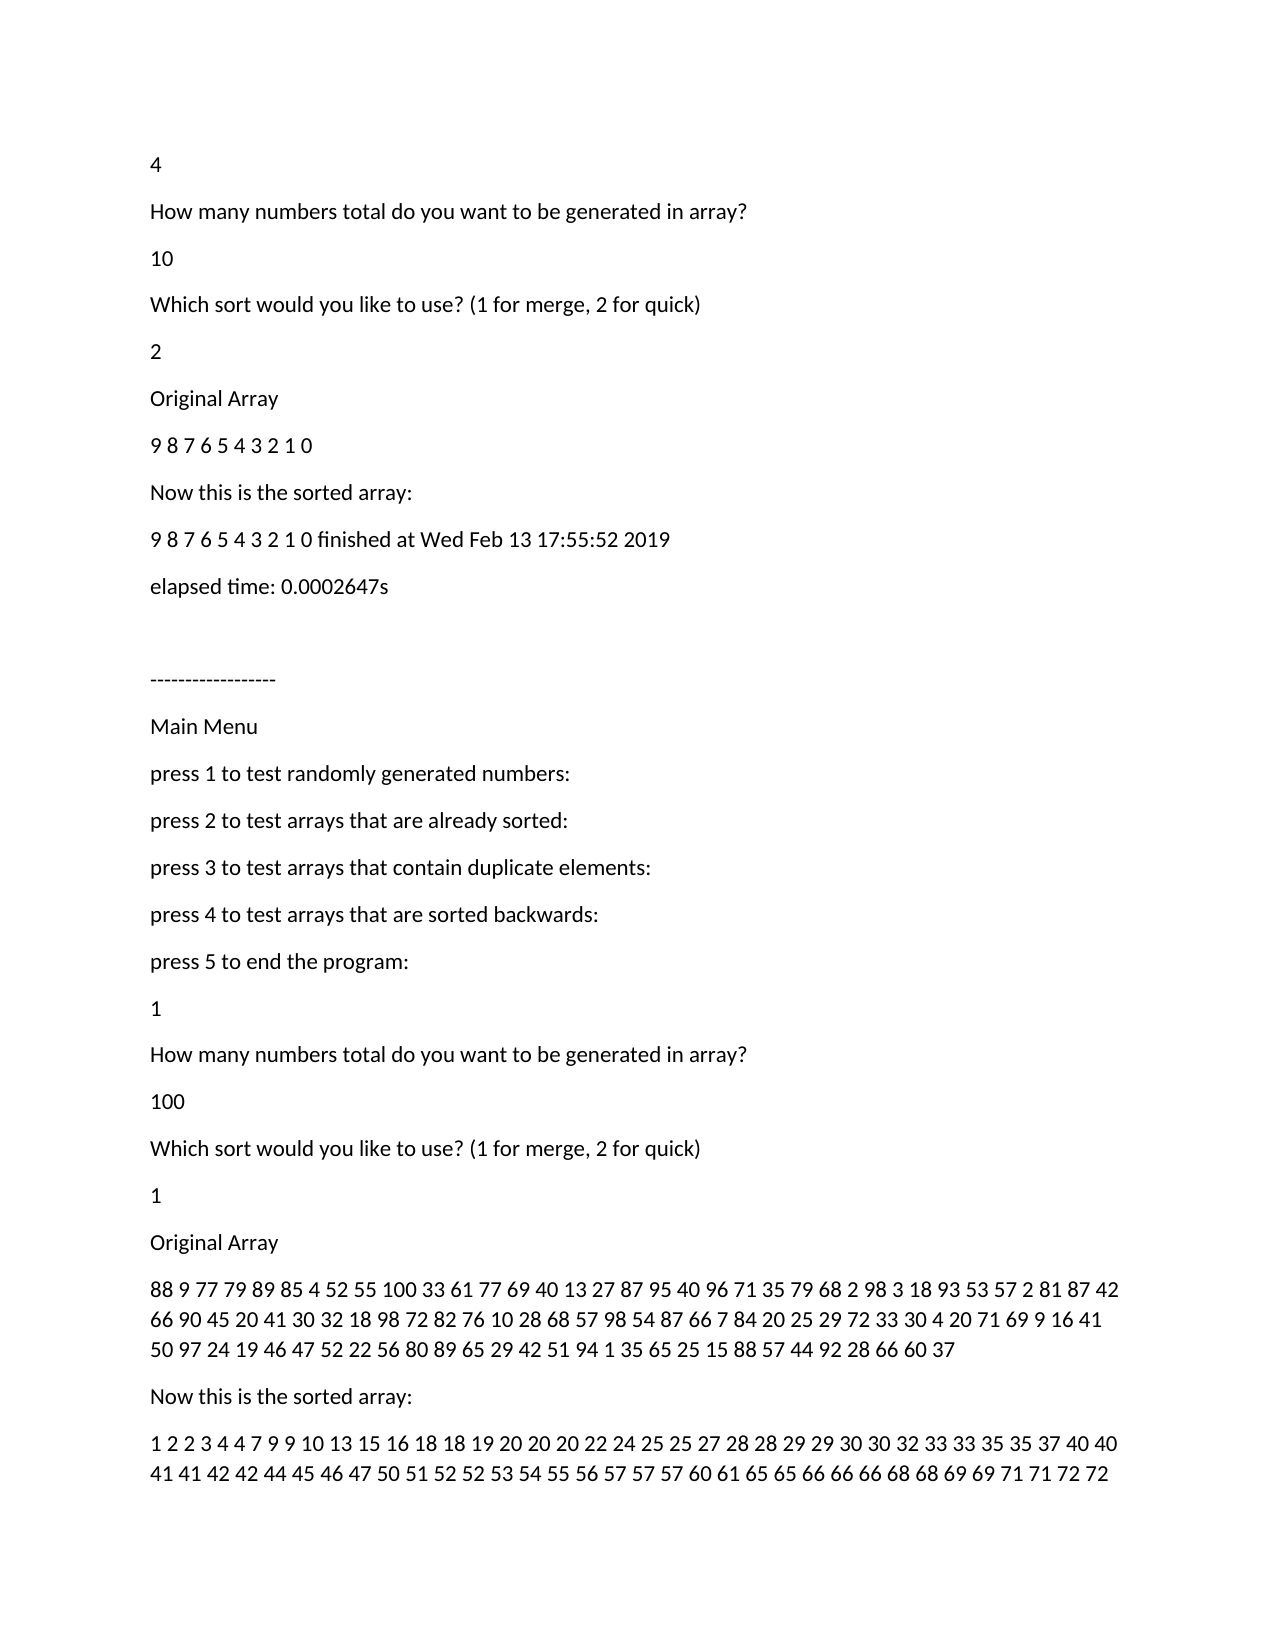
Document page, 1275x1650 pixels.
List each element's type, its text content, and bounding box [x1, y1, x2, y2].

text How many numbers total do you want to be generated in array? [150, 1041, 1125, 1069]
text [150, 1429, 1125, 1487]
text elapsed time: 0.0002647s [150, 572, 1125, 600]
text Which sort would you like to use? (1 for merge, 2 for quick) [150, 291, 1125, 319]
text 88 9 77 79 89 85 4 52 55 100 33 61 77 69 40 13 27 87 95 40 96 71 35 79 68 2 98 3 18 93 53 57 2 81 87 42 66 90 45 20 41 30 32 18 98 72 82 76 10 28 68 57 98 54 87 66 7 84 20 25 29 72 33 30 4 20 71 69 9 16 41 50 97 24 19 46 47 52 22 56 80 89 65 29 42 51 94 1 35 65 25 15 88 57 44 92 28 66 60 37 [150, 1275, 1125, 1363]
text Now this is the sorted array: [150, 478, 1125, 506]
text 10 [150, 244, 1125, 272]
text Main Menu [150, 712, 1125, 741]
text Which sort would you like to use? (1 for merge, 2 for quick) [150, 1134, 1125, 1162]
text 4 [150, 150, 1125, 178]
text Now this is the sorted array: [150, 1382, 1125, 1410]
text press 5 to end the program: [150, 947, 1125, 975]
text press 1 to test randomly generated numbers: [150, 759, 1125, 787]
text press 4 to test arrays that are sorted backwards: [150, 900, 1125, 928]
text press 2 to test arrays that are already sorted: [150, 806, 1125, 834]
text 100 [150, 1087, 1125, 1116]
text Original Array [150, 1228, 1125, 1256]
text ------------------ [150, 666, 1125, 694]
text How many numbers total do you want to be generated in array? [150, 197, 1125, 225]
text press 3 to test arrays that contain duplicate elements: [150, 853, 1125, 881]
text Original Array [150, 384, 1125, 412]
text 2 [150, 337, 1125, 366]
text 1 [150, 1181, 1125, 1209]
text 9 8 7 6 5 4 3 2 1 0 [150, 431, 1125, 459]
text 1 [150, 994, 1125, 1022]
text 9 8 7 6 5 4 3 2 1 0 finished at Wed Feb 13 17:55:52 2019 [150, 525, 1125, 553]
